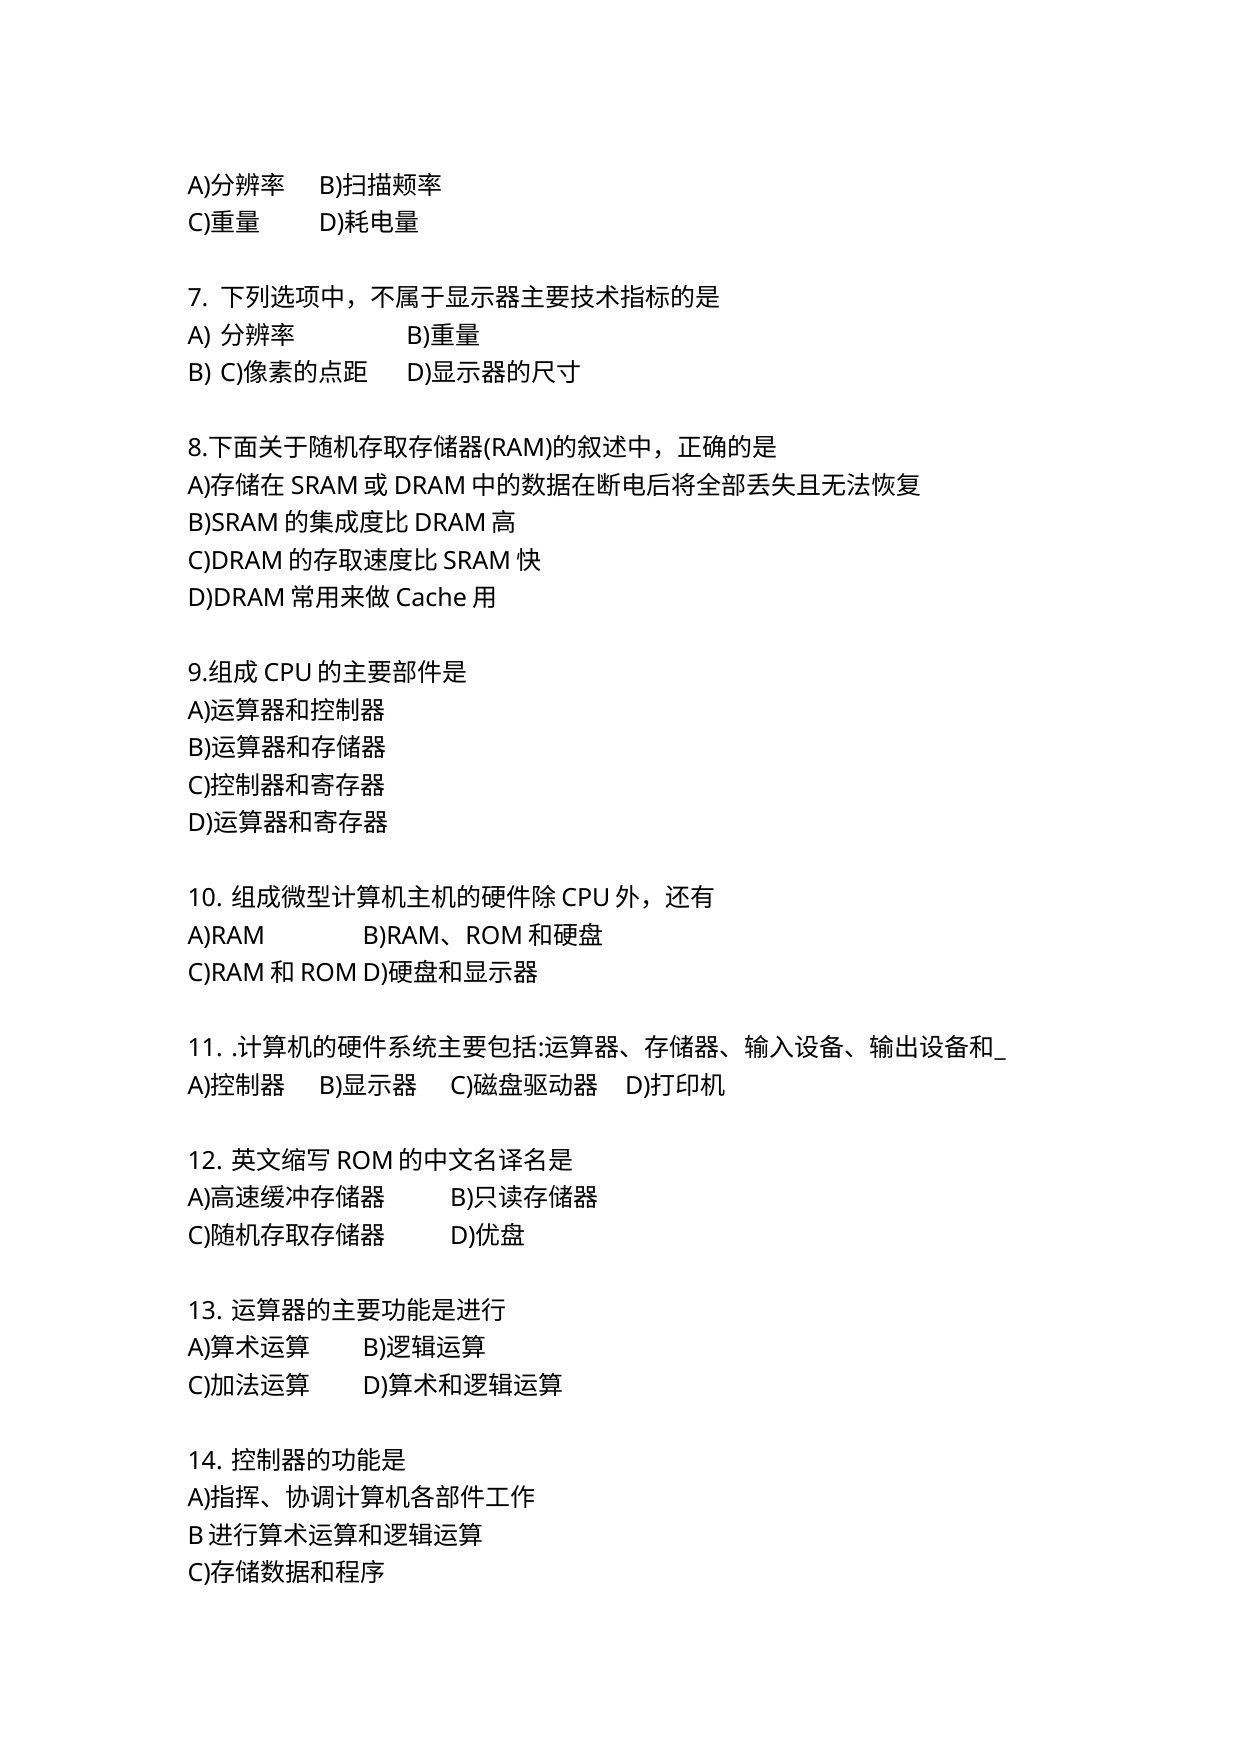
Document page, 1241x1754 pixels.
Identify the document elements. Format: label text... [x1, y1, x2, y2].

text C)重量 D)耗电量 [187, 202, 1053, 239]
list A)运算器和控制器 [187, 689, 1053, 727]
list C)像素的点距 D)显示器的尺寸 [187, 352, 1053, 389]
list 9.组成CPU的主要部件是 [187, 652, 1053, 689]
text C)控制器和寄存器 [187, 764, 1053, 802]
text B进行算术运算和逻辑运算 [187, 1514, 1053, 1552]
text D)DRAM常用来做Cache用 [187, 577, 1053, 614]
text C)存储数据和程序 [187, 1552, 1053, 1589]
list A)分辨率 B)扫描颊率 [187, 164, 1053, 202]
list 分辨率 B)重量 [187, 314, 1053, 352]
list A)控制器 B)显示器 C)磁盘驱动器 D)打印机 [187, 1064, 1053, 1102]
list 下列选项中，不属于显示器主要技术指标的是 [187, 277, 1053, 314]
text D)运算器和寄存器 [187, 802, 1053, 839]
list A)RAM B)RAM、ROM和硬盘 [187, 914, 1053, 952]
list 英文缩写ROM的中文名译名是 [187, 1139, 1053, 1177]
list 运算器的主要功能是进行 [187, 1289, 1053, 1327]
list A)指挥、协调计算机各部件工作 [187, 1477, 1053, 1514]
list .计算机的硬件系统主要包括:运算器、存储器、输入设备、输出设备和_ [187, 1027, 1053, 1064]
text C)DRAM的存取速度比SRAM快 [187, 539, 1053, 577]
list A)算术运算 B)逻辑运算 [187, 1327, 1053, 1364]
text A)存储在SRAM或DRAM中的数据在断电后将全部丢失且无法恢复 [187, 464, 1053, 502]
text B)运算器和存储器 [187, 727, 1053, 764]
text C)RAM和ROM D)硬盘和显示器 [187, 952, 1053, 989]
text 8.下面关于随机存取存储器(RAM)的叙述中，正确的是 [187, 427, 1053, 464]
text B)SRAM的集成度比DRAM高 [187, 502, 1053, 539]
list 控制器的功能是 [187, 1439, 1053, 1477]
list A)高速缓冲存储器 B)只读存储器 [187, 1177, 1053, 1214]
text C)加法运算 D)算术和逻辑运算 [187, 1364, 1053, 1402]
text C)随机存取存储器 D)优盘 [187, 1214, 1053, 1252]
list 组成微型计算机主机的硬件除CPU外，还有 [187, 877, 1053, 914]
